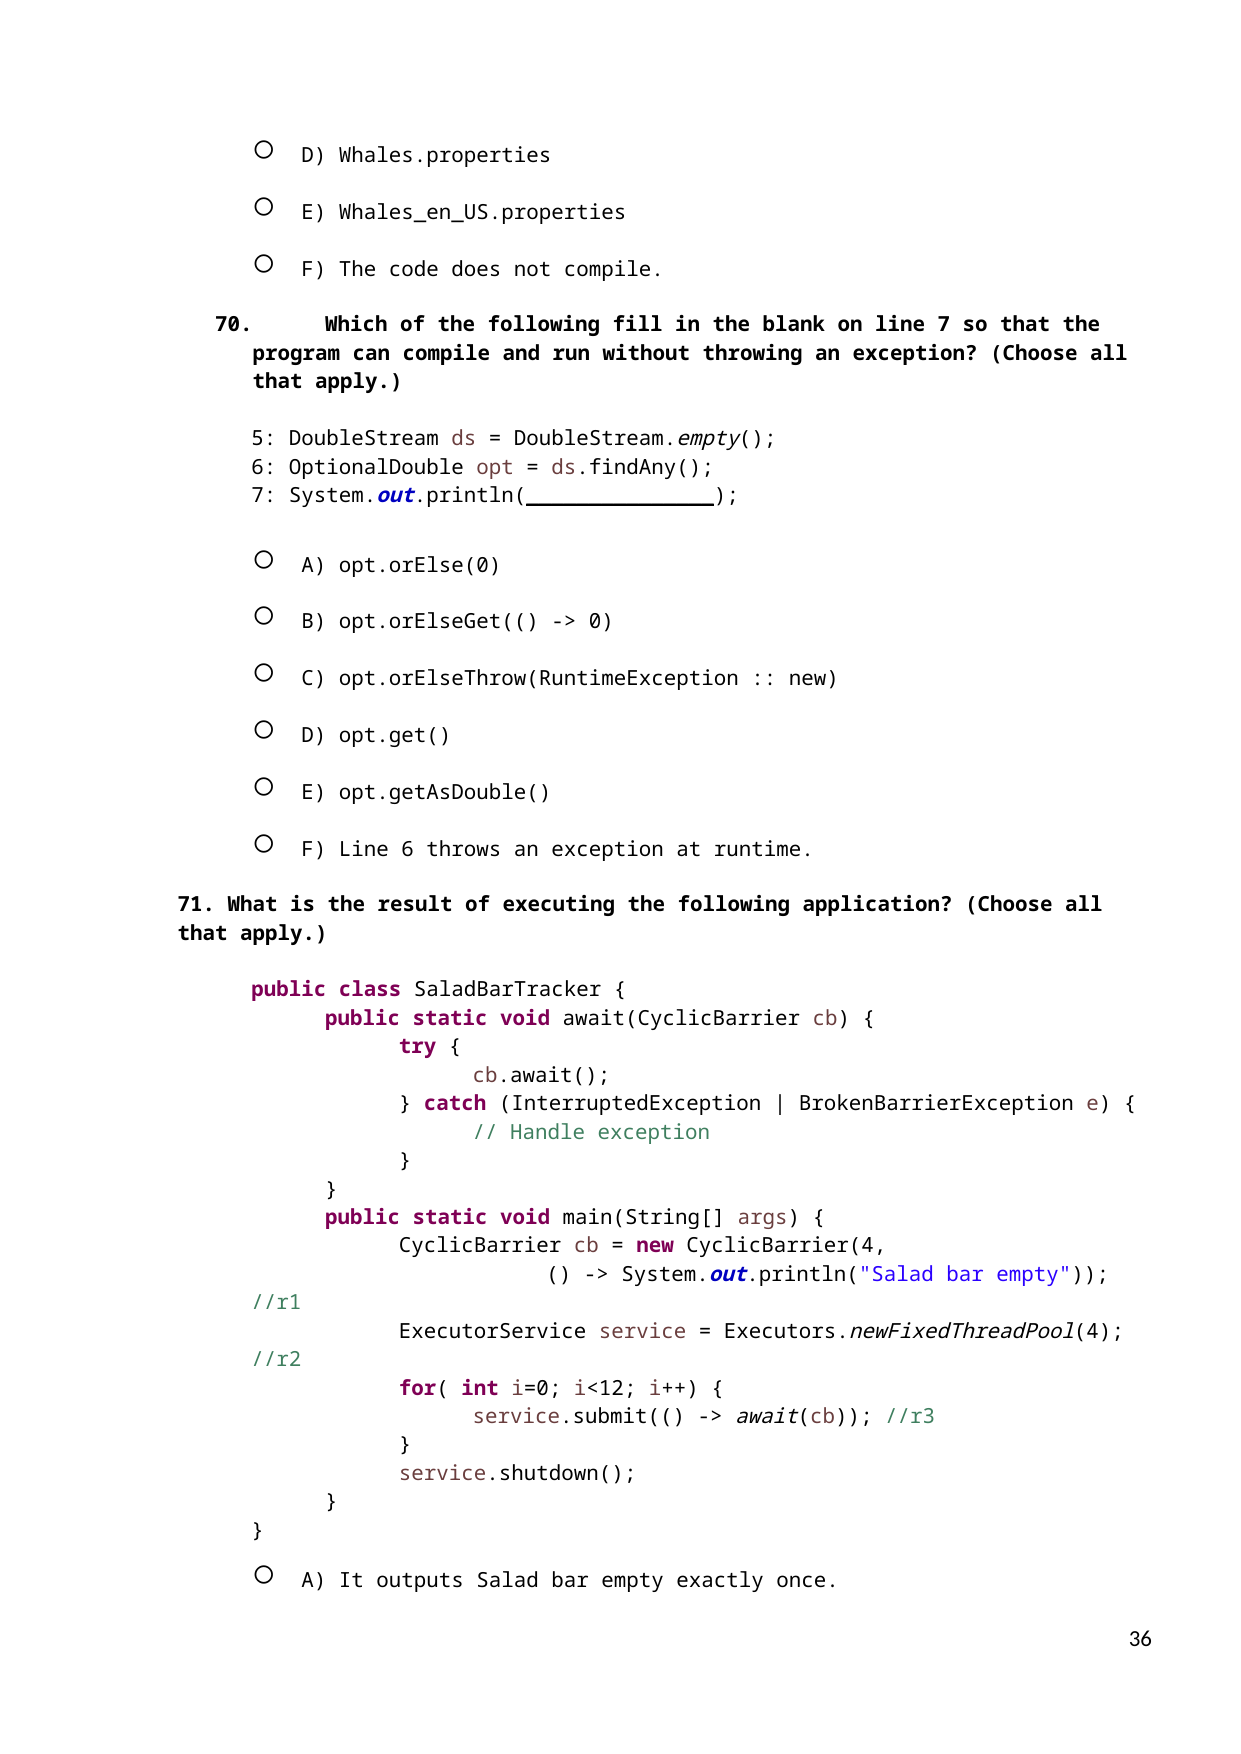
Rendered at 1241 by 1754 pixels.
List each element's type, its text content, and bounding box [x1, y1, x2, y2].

text 71. What is the result of executing the following application? (Choose all that apply.) [177, 889, 1152, 946]
list Which of the following fill in the blank on line 7 so that the program can compile and run without throwing an exception? (Choose all that apply.) [215, 309, 1152, 395]
text () -> System.out.println("Salad bar empty")); //r1 [251, 1259, 1152, 1316]
text CyclicBarrier cb = new CyclicBarrier(4, [251, 1231, 1152, 1259]
text } [251, 1486, 1152, 1515]
text ○ F) The code does not compile. [251, 232, 1152, 288]
text public static void await(CyclicBarrier cb) { [251, 1003, 1152, 1031]
text } [251, 1174, 1152, 1202]
text } [251, 1429, 1152, 1458]
text public static void main(String[] args) { [251, 1202, 1152, 1231]
text try { [251, 1031, 1152, 1060]
text ○ A) opt.orElse(0) [251, 527, 1152, 584]
text // Handle exception [251, 1117, 1152, 1145]
text 7: System.out.println(_______________); [251, 480, 1152, 509]
text for( int i=0; i<12; i++) { [251, 1373, 1152, 1401]
text public class SaladBarTracker { [251, 974, 1152, 1003]
text service.shutdown(); [251, 1458, 1152, 1486]
text ○ D) Whales.properties [251, 118, 1152, 175]
text ExecutorService service = Executors.newFixedThreadPool(4); //r2 [251, 1316, 1152, 1373]
text ○ E) opt.getAsDouble() [251, 754, 1152, 811]
text cb.await(); [251, 1060, 1152, 1088]
text 5: DoubleStream ds = DoubleStream.empty(); [251, 423, 1152, 452]
text } [251, 1145, 1152, 1174]
text } [251, 1515, 1152, 1543]
text 6: OptionalDouble opt = ds.findAny(); [251, 452, 1152, 480]
text ○ B) opt.orElseGet(() -> 0) [251, 584, 1152, 641]
text ○ C) opt.orElseThrow(RuntimeException :: new) [251, 641, 1152, 698]
text ○ A) It outputs Salad bar empty exactly once. [251, 1543, 1152, 1600]
text ○ E) Whales_en_US.properties [251, 175, 1152, 232]
text ○ F) Line 6 throws an exception at runtime. [251, 811, 1152, 868]
text service.submit(() -> await(cb)); //r3 [251, 1401, 1152, 1429]
text } catch (InterruptedException | BrokenBarrierException e) { [251, 1088, 1152, 1117]
text ○ D) opt.get() [251, 698, 1152, 754]
